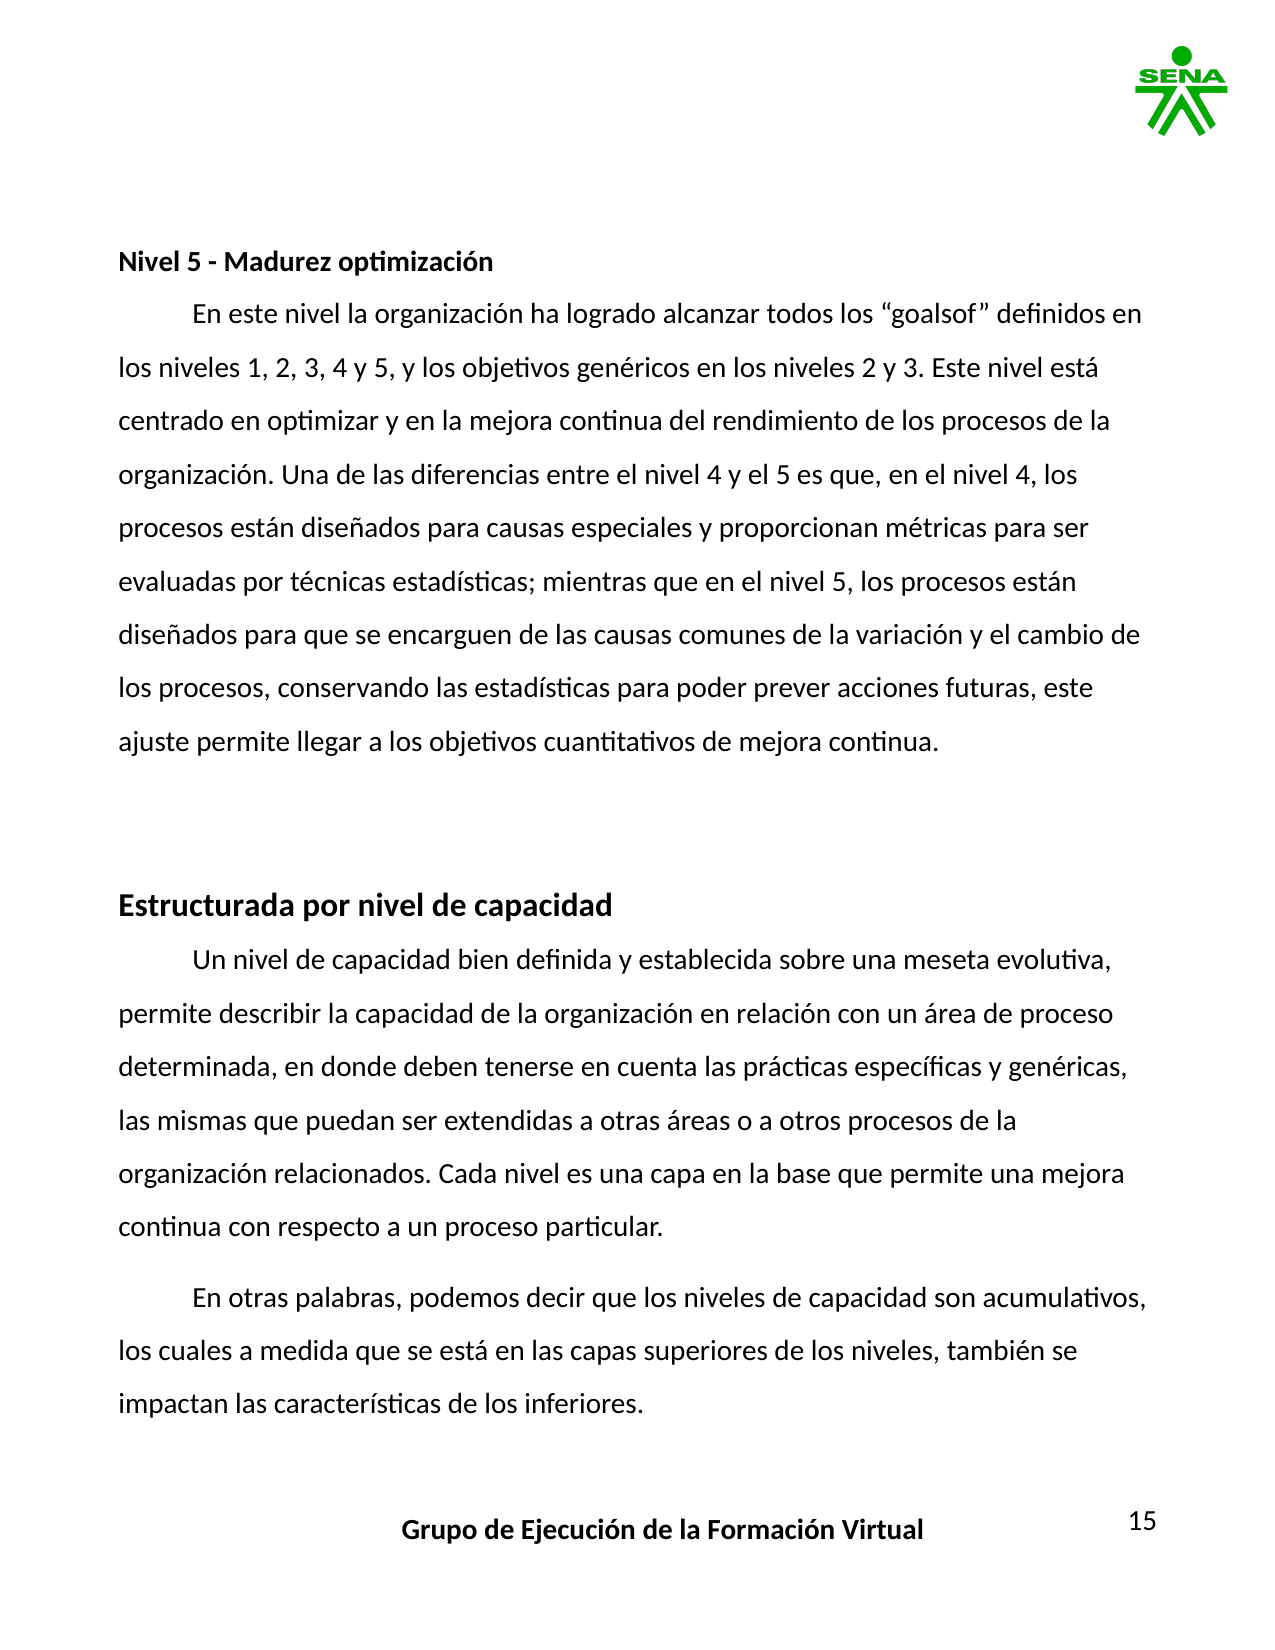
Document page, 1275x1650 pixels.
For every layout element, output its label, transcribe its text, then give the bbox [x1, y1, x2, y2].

picture [1135, 46, 1228, 136]
text En este nivel la organización ha logrado alcanzar todos los “goalsof” definidos en los niveles 1, 2, 3, 4 y 5, y los objetivos genéricos en los niveles 2 y 3. Este nivel está centrado en optimizar y en la mejora continua del rendimiento de los procesos de la organización. Una de las diferencias entre el nivel 4 y el 5 es que, en el nivel 4, los procesos están diseñados para causas especiales y proporcionan métricas para ser evaluadas por técnicas estadísticas; mientras que en el nivel 5, los procesos están diseñados para que se encarguen de las causas comunes de la variación y el cambio de los procesos, conservando las estadísticas para poder prever acciones futuras, este ajuste permite llegar a los objetivos cuantitativos de mejora continua. [118, 295, 1157, 758]
text Un nivel de capacidad bien definida y establecida sobre una meseta evolutiva, permite describir la capacidad de la organización en relación con un área de proceso determinada, en donde deben tenerse en cuenta las prácticas específicas y genéricas, las mismas que puedan ser extendidas a otras áreas o a otros procesos de la organización relacionados. Cada nivel es una capa en la base que permite una mejora continua con respecto a un proceso particular. [118, 941, 1157, 1244]
text En otras palabras, podemos decir que los niveles de capacidad son acumulativos, los cuales a medida que se está en las capas superiores de los niveles, también se impactan las características de los inferiores. [118, 1279, 1157, 1421]
subtitle Estructurada por nivel de capacidad [118, 884, 1157, 925]
subtitle Nivel 5 - Madurez optimización [118, 243, 1157, 279]
